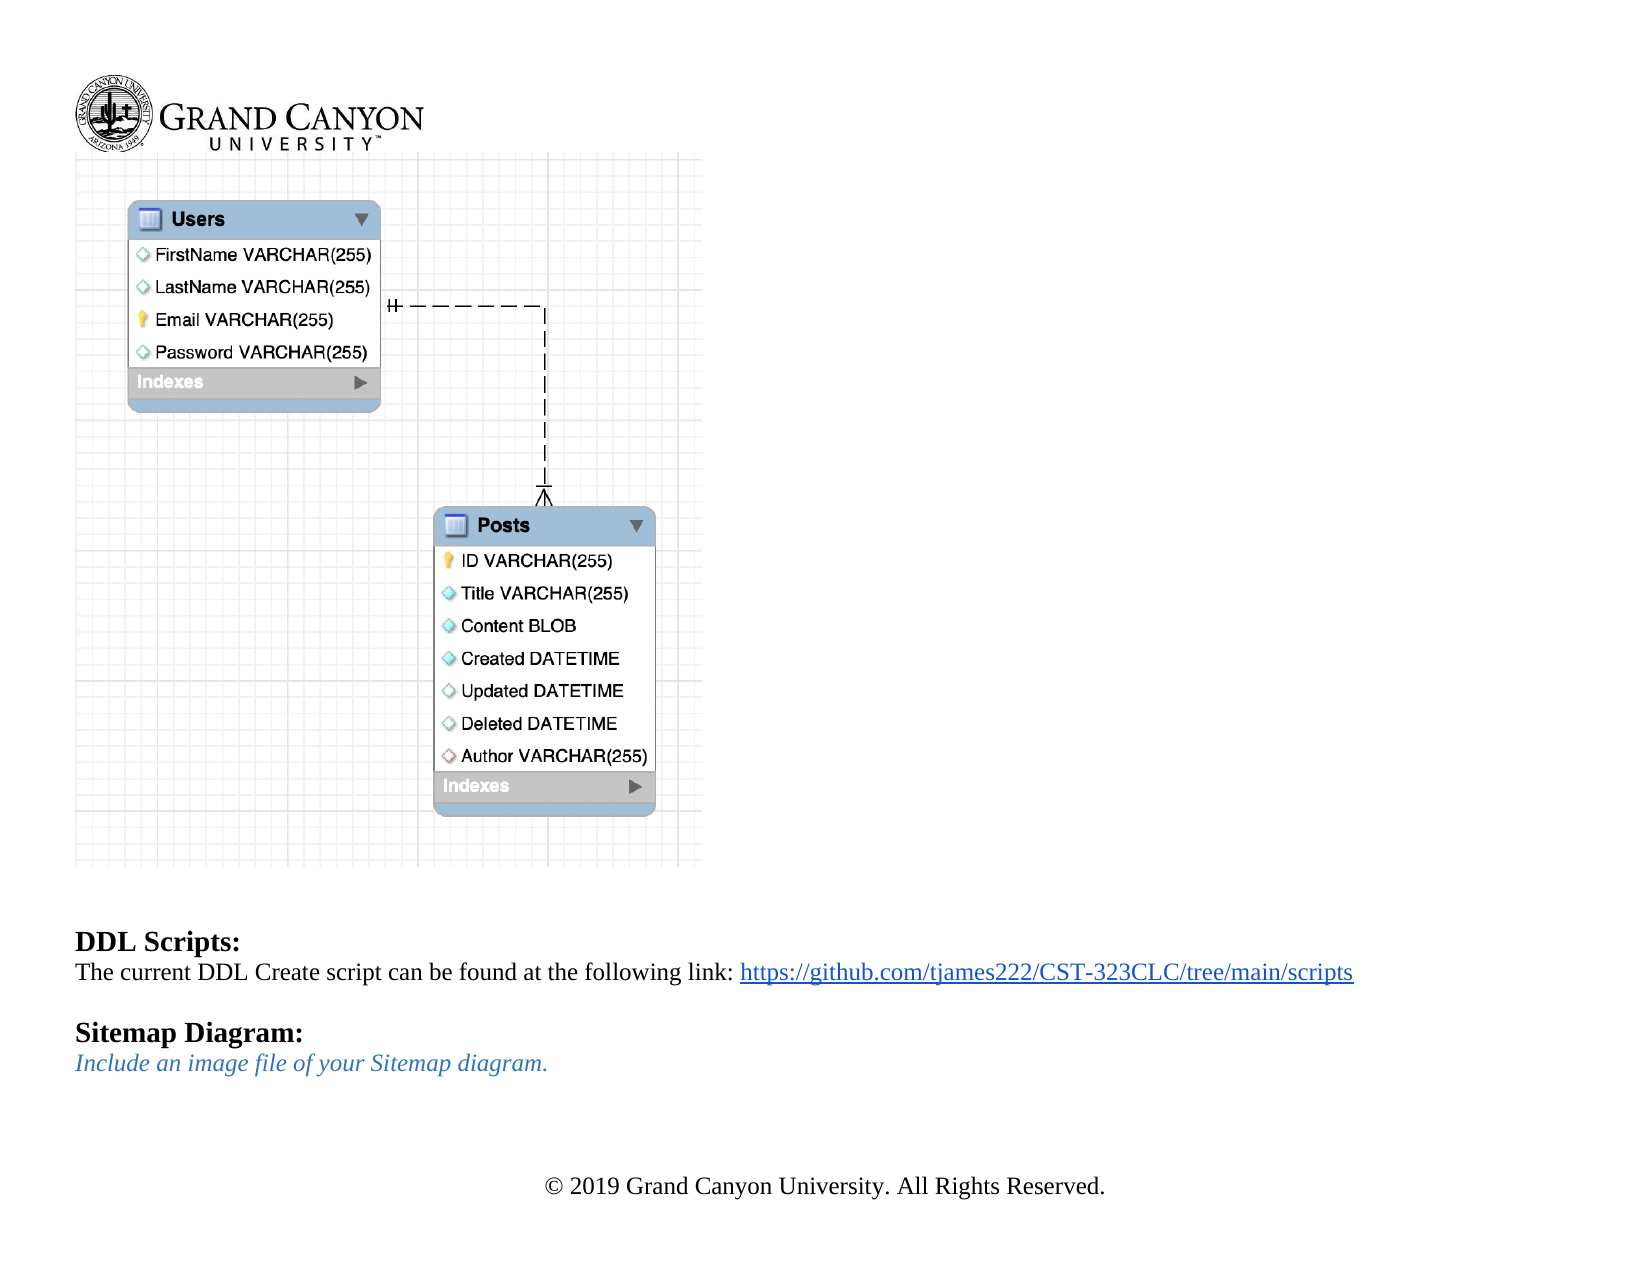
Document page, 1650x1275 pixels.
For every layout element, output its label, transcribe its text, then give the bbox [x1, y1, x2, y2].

text DDL Scripts: [75, 924, 1575, 957]
text Include an image file of your Sitemap diagram. [75, 1048, 1575, 1077]
text The current DDL Create script can be found at the following link: https://github.com/tjames222/CST-323CLC/tree/main/scripts [75, 957, 1575, 986]
picture [75, 75, 703, 867]
text Sitemap Diagram: [75, 1015, 1575, 1048]
